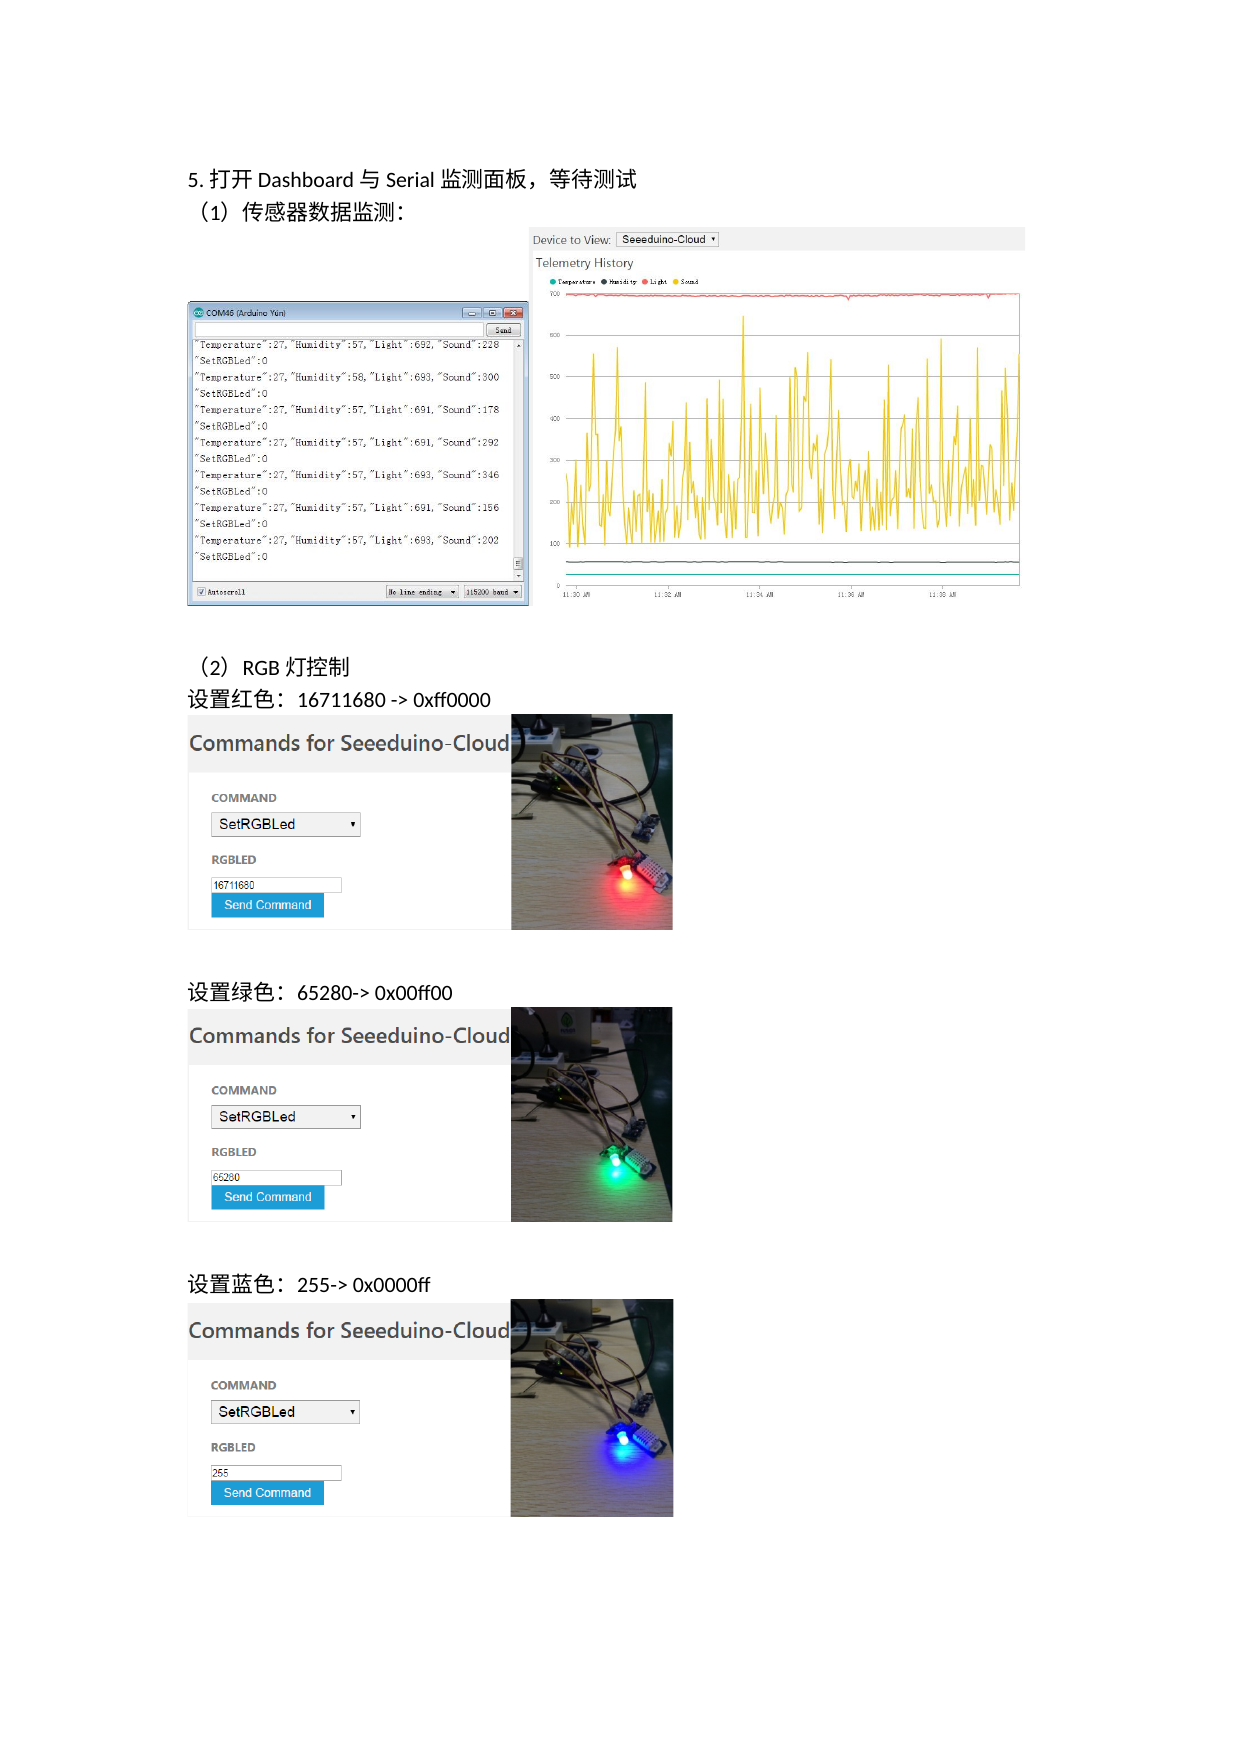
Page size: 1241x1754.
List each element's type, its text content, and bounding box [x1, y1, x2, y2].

text （1）传感器数据监测： [187, 194, 1053, 227]
text 设置红色：16711680 -> 0xff0000 [187, 682, 1053, 714]
text 5. 打开 Dashboard 与 Serial 监测面板，等待测试 [187, 162, 1053, 194]
text 设置绿色：65280-> 0x00ff00 [187, 974, 1053, 1007]
picture [187, 1299, 674, 1517]
picture [187, 227, 1025, 606]
text （2）RGB 灯控制 [187, 649, 1053, 682]
picture [187, 714, 673, 930]
text 设置蓝色：255-> 0x0000ff [187, 1267, 1053, 1299]
picture [187, 1007, 673, 1222]
